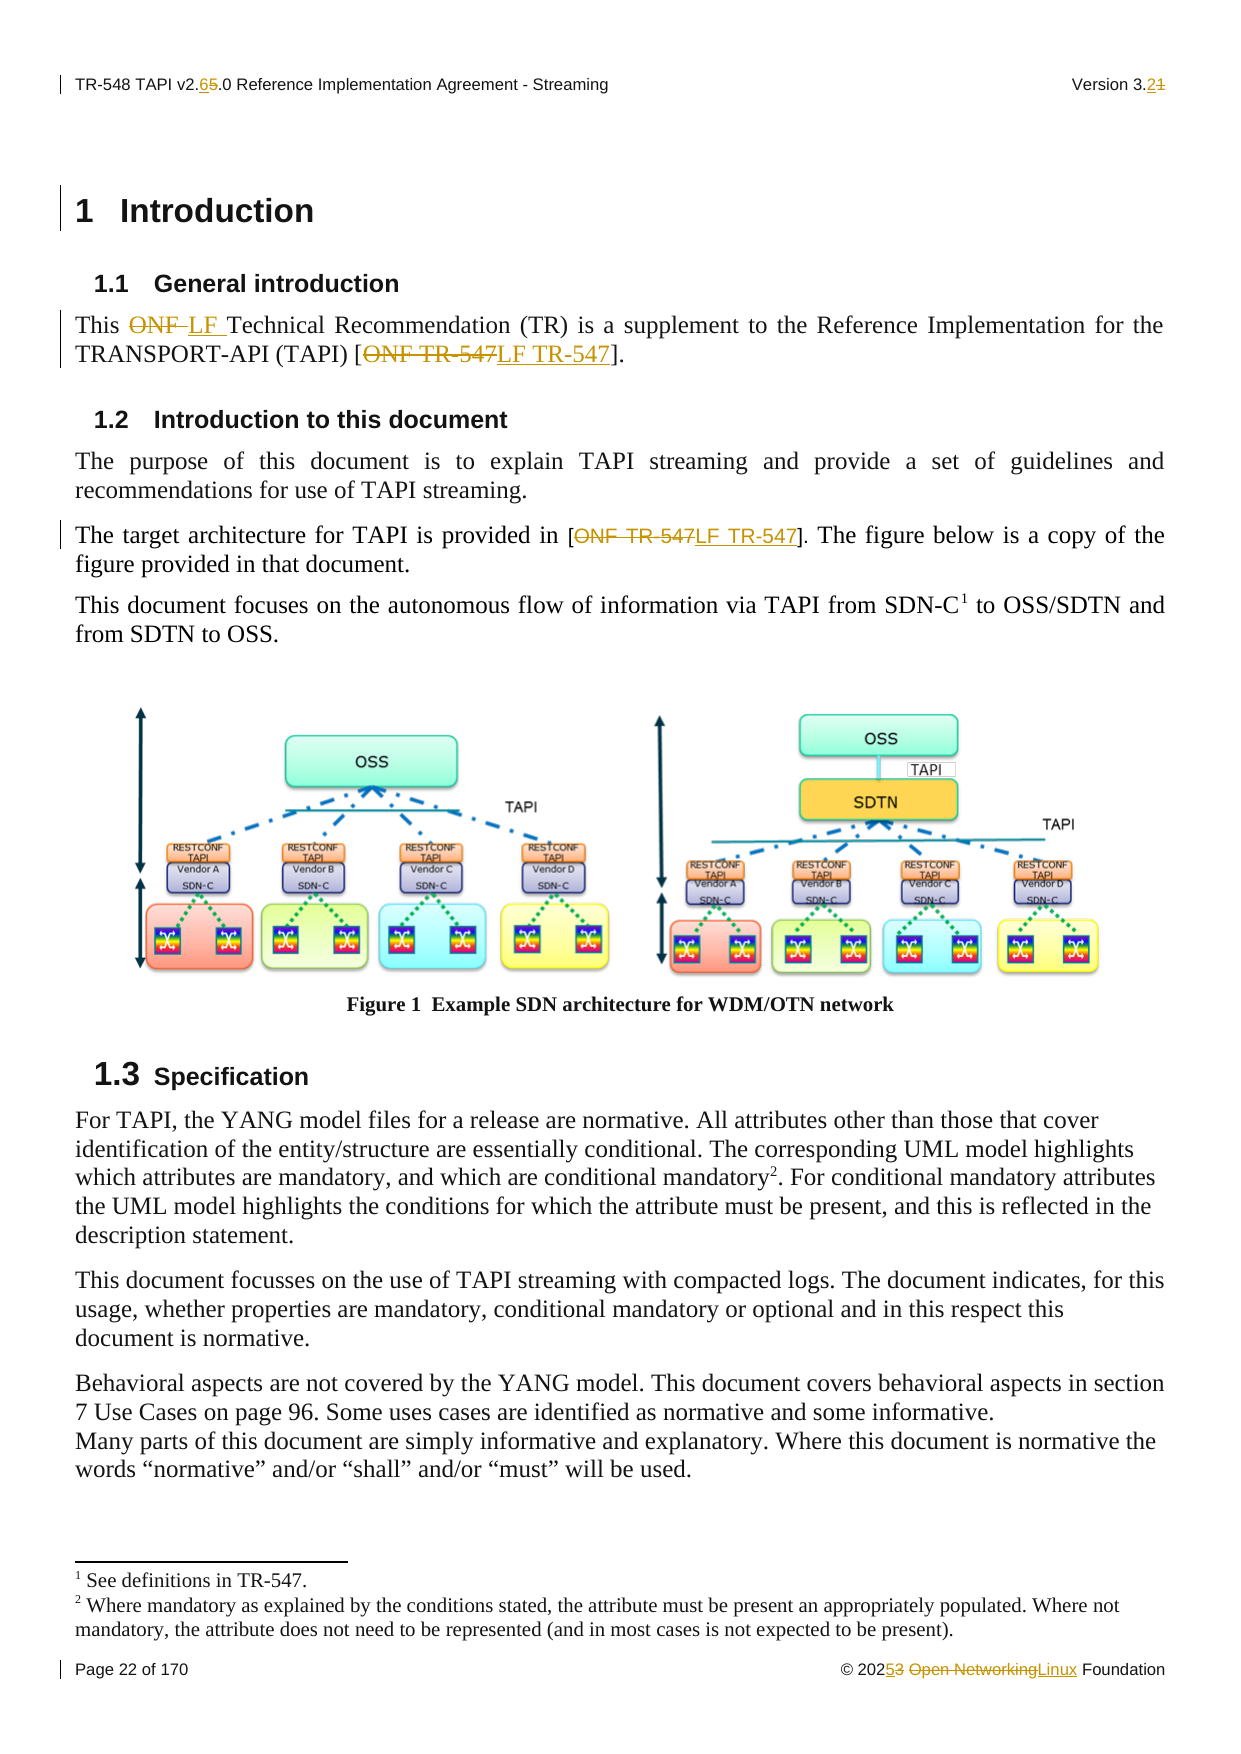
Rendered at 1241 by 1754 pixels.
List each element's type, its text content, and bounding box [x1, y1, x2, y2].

subtitle Introduction [75, 185, 1165, 231]
text Figure 1 Example SDN architecture for WDM/OTN network [75, 992, 1165, 1016]
text Behavioral aspects are not covered by the YANG model. This document covers behavioral aspects in section 7 Use Cases on page . Some uses cases are identified as normative and some informative. [75, 1368, 1165, 1426]
text For TAPI, the YANG model files for a release are normative. All attributes other than those that cover identification of the entity/structure are essentially conditional. The corresponding UML model highlights which attributes are mandatory, and which are conditional mandatory. For conditional mandatory attributes the UML model highlights the conditions for which the attribute must be present, and this is reflected in the description statement. [75, 1105, 1165, 1249]
text The target architecture for TAPI is provided in []. The figure below is a copy of the figure provided in that document. [75, 520, 1165, 578]
subtitle Introduction to this document [94, 405, 1165, 434]
text This document focuses on the autonomous flow of information via TAPI from SDN-C to OSS/SDTN and from SDTN to OSS. [75, 590, 1165, 648]
text Many parts of this document are simply informative and explanatory. Where this document is normative the words “normative” and/or “shall” and/or “must” will be used. [75, 1426, 1165, 1483]
subtitle General introduction [94, 269, 1165, 297]
text The purpose of this document is to explain TAPI streaming and provide a set of guidelines and recommendations for use of TAPI streaming. [75, 446, 1165, 504]
text This document focusses on the use of TAPI streaming with compacted logs. The document indicates, for this usage, whether properties are mandatory, conditional mandatory or optional and in this respect this document is normative. [75, 1265, 1165, 1352]
subtitle Specification [94, 1054, 1165, 1092]
text This Technical Recommendation (TR) is a supplement to the Reference Implementation for the TRANSPORT-API (TAPI) []. [75, 310, 1165, 367]
picture [129, 696, 1112, 980]
